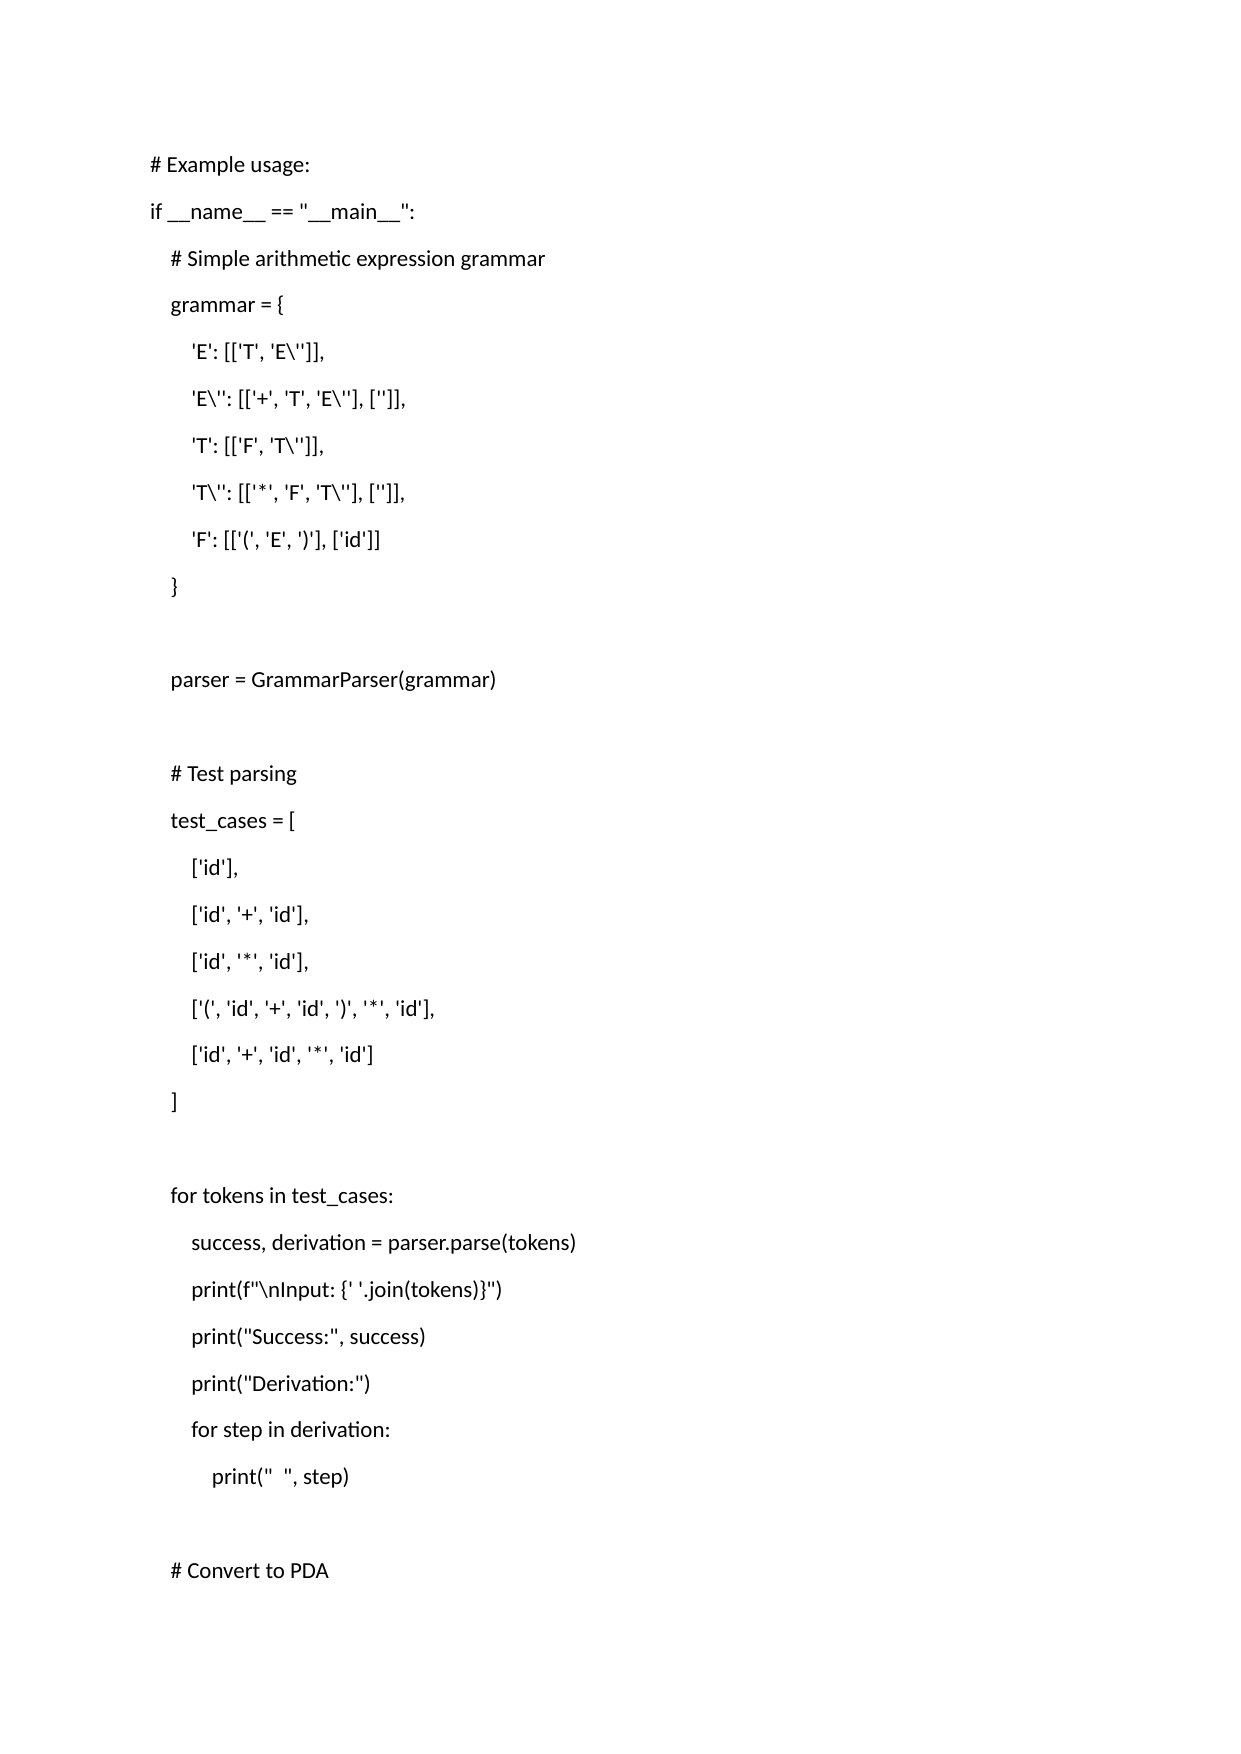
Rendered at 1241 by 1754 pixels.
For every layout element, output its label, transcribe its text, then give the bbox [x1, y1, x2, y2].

text 'F': [['(', 'E', ')'], ['id']] [150, 525, 1090, 553]
text 'E\'': [['+', 'T', 'E\''], ['']], [150, 384, 1090, 412]
text ] [150, 1087, 1090, 1116]
text print("Derivation:") [150, 1369, 1090, 1397]
text for tokens in test_cases: [150, 1181, 1090, 1209]
text ['id'], [150, 853, 1090, 881]
text 'T\'': [['*', 'F', 'T\''], ['']], [150, 478, 1090, 506]
text # Convert to PDA [150, 1556, 1090, 1584]
text parser = GrammarParser(grammar) [150, 666, 1090, 694]
text print("Success:", success) [150, 1322, 1090, 1350]
text ['id', '*', 'id'], [150, 947, 1090, 975]
text if __name__ == "__main__": [150, 197, 1090, 225]
text ['id', '+', 'id', '*', 'id'] [150, 1041, 1090, 1069]
text # Test parsing [150, 759, 1090, 787]
text success, derivation = parser.parse(tokens) [150, 1228, 1090, 1256]
text print(" ", step) [150, 1462, 1090, 1491]
text test_cases = [ [150, 806, 1090, 834]
text 'E': [['T', 'E\'']], [150, 337, 1090, 366]
text } [150, 572, 1090, 600]
text 'T': [['F', 'T\'']], [150, 431, 1090, 459]
text ['(', 'id', '+', 'id', ')', '*', 'id'], [150, 994, 1090, 1022]
text ['id', '+', 'id'], [150, 900, 1090, 928]
text print(f"\nInput: {' '.join(tokens)}") [150, 1275, 1090, 1303]
text for step in derivation: [150, 1416, 1090, 1444]
text # Example usage: [150, 150, 1090, 178]
text grammar = { [150, 291, 1090, 319]
text # Simple arithmetic expression grammar [150, 244, 1090, 272]
